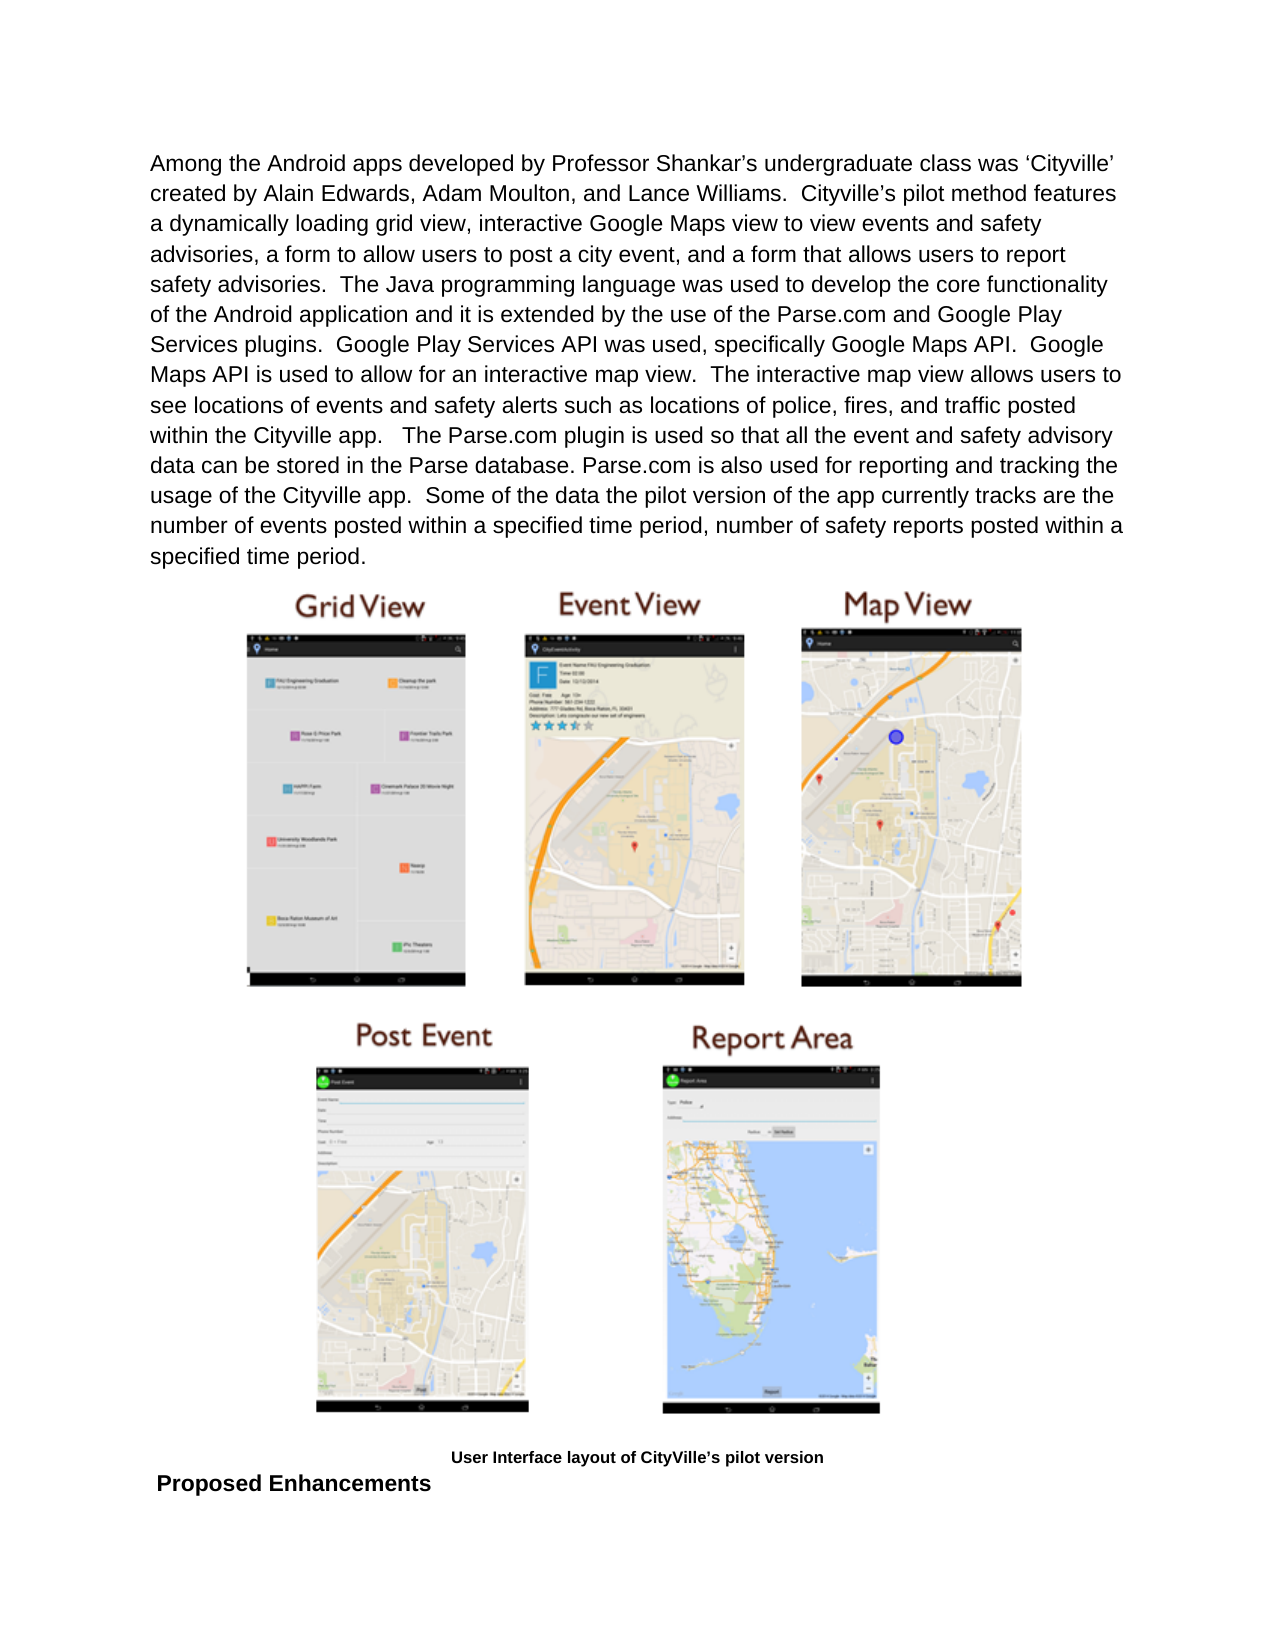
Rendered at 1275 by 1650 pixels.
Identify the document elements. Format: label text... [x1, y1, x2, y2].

text Proposed Enhancements [150, 1470, 1125, 1496]
text Among the Android apps developed by Professor Shankar’s undergraduate class was ‘Cityville’ created by Alain Edwards, Adam Moulton, and Lance Williams. Cityville’s pilot method features a dynamically loading grid view, interactive Google Maps view to view events and safety advisories, a form to allow users to post a city event, and a form that allows users to report safety advisories. The Java programming language was used to develop the core functionality of the Android application and it is extended by the use of the Parse.com and Google Play Services plugins. Google Play Services API was used, specifically Google Maps API. Google Maps API is used to allow for an interactive map view. The interactive map view allows users to see locations of events and safety alerts such as locations of police, fires, and traffic posted within the Cityville app. The Parse.com plugin is used so that all the event and safety advisory data can be stored in the Parse database. Parse.com is also used for reporting and tracking the usage of the Cityville app. Some of the data the pilot version of the app currently tracks are the number of events posted within a specified time period, number of safety reports posted within a specified time period. [150, 150, 1125, 569]
picture [199, 572, 1076, 1444]
text User Interface layout of CityVille’s pilot version [150, 1448, 1125, 1467]
